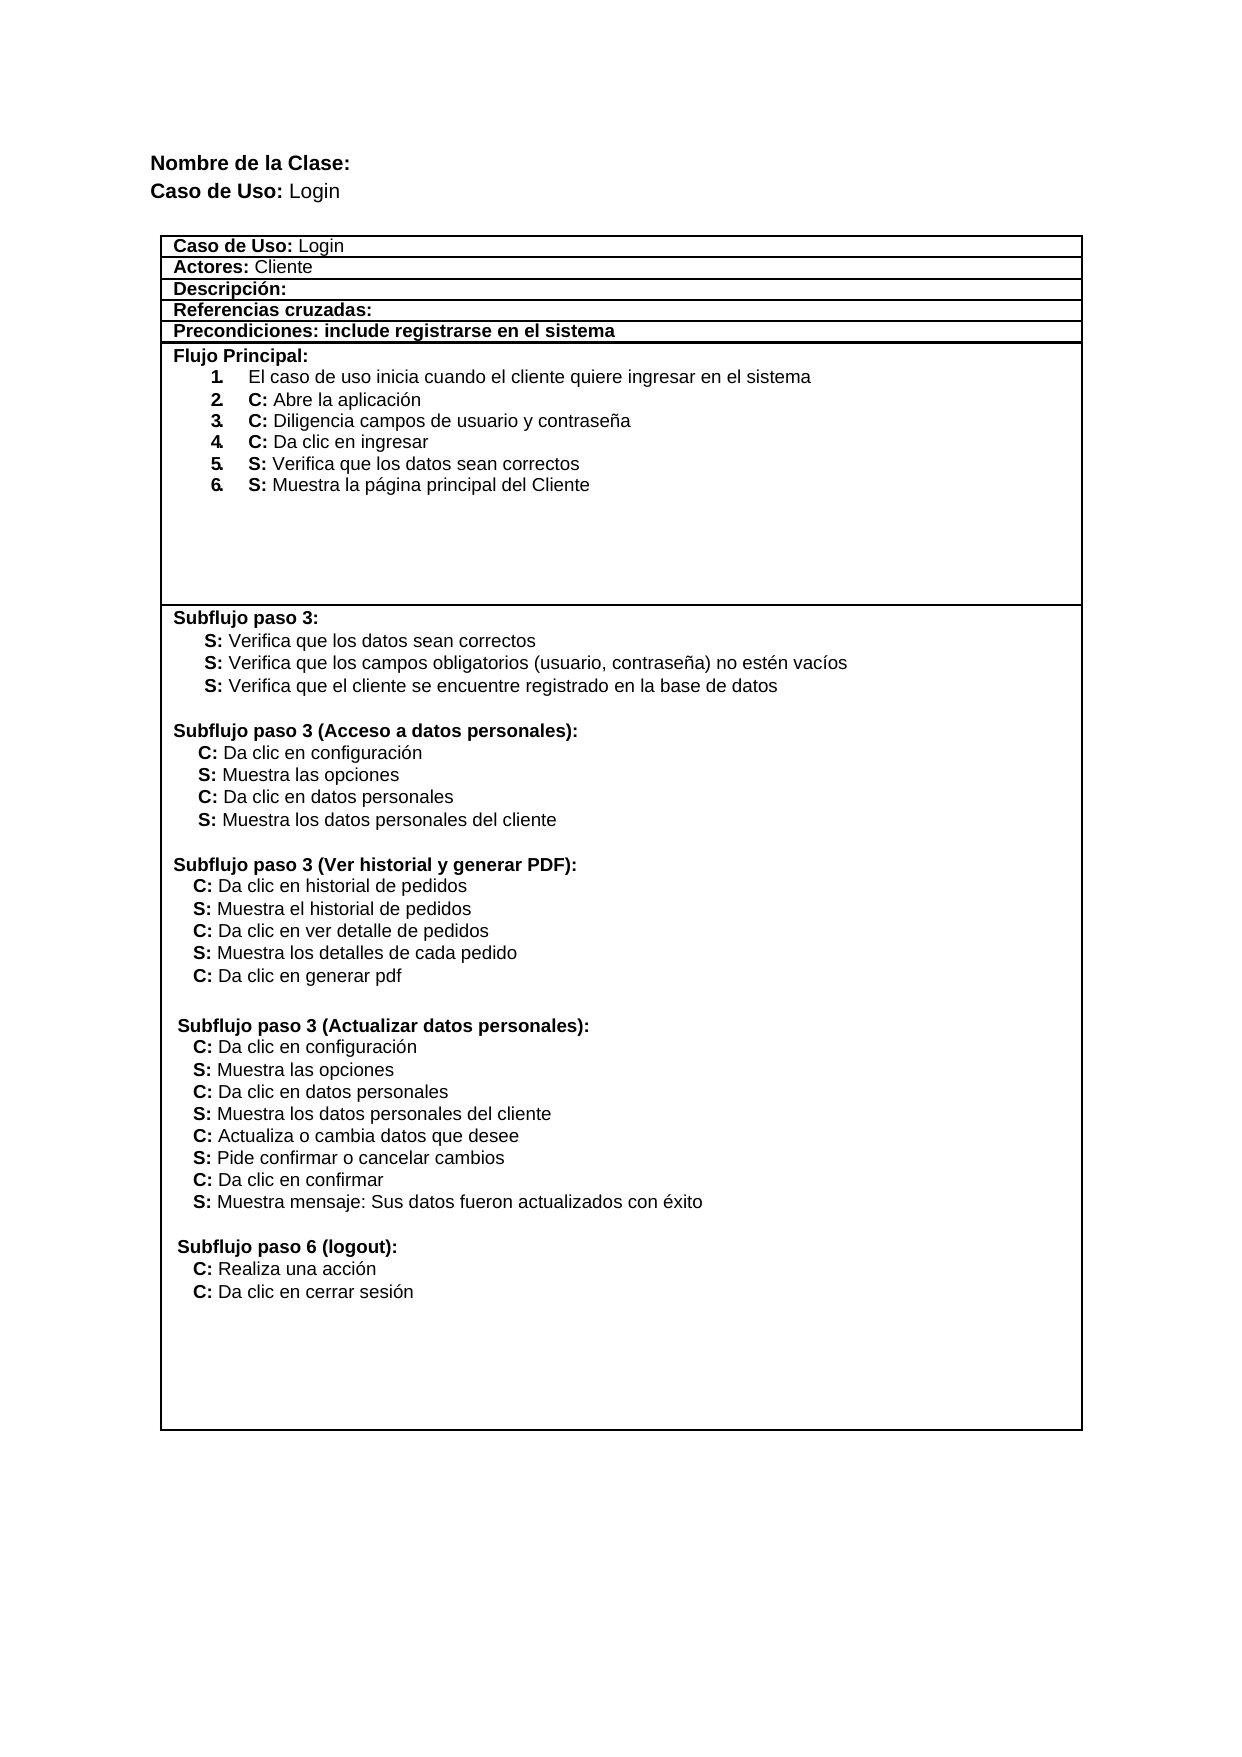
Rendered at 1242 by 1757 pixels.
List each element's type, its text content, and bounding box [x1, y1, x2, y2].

table_header Caso de Uso: Login [162, 237, 1081, 256]
table_cell Descripción: [162, 280, 1081, 299]
table_cell Precondiciones: include registrarse en el sistema [162, 322, 1081, 341]
table_cell Flujo Principal: El caso de uso inicia cuando el cliente quiere ingresar en el sistema C: Abre la aplicación C: Diligencia campos de usuario y contraseña C: Da clic en ingresar S: Verifica que los datos sean correctos S: Muestra la página principal del Cliente [162, 344, 1081, 604]
text Caso de Uso: Login [150, 179, 1217, 203]
table_cell Actores: Cliente [162, 258, 1081, 277]
table_cell Referencias cruzadas: [162, 301, 1081, 320]
table_cell Subflujo paso 3: S: Verifica que los datos sean correctos S: Verifica que los campos obligatorios (usuario, contraseña) no estén vacíos S: Verifica que el cliente se encuentre registrado en la base de datos Subflujo paso 3 (Acceso a datos personales): C: Da clic en configuración S: Muestra las opciones C: Da clic en datos personales S: Muestra los datos personales del cliente Subflujo paso 3 (Ver historial y generar PDF): C: Da clic en historial de pedidos S: Muestra el historial de pedidos C: Da clic en ver detalle de pedidos S: Muestra los detalles de cada pedido C: Da clic en generar pdf Subflujo paso 3 (Actualizar datos personales): C: Da clic en configuración S: Muestra las opciones C: Da clic en datos personales S: Muestra los datos personales del cliente C: Actualiza o cambia datos que desee S: Pide confirmar o cancelar cambios C: Da clic en confirmar S: Muestra mensaje: Sus datos fueron actualizados con éxito Subflujo paso 6 (logout): C: Realiza una acción C: Da clic en cerrar sesión [162, 606, 1081, 1429]
text Nombre de la Clase: [150, 151, 1217, 175]
